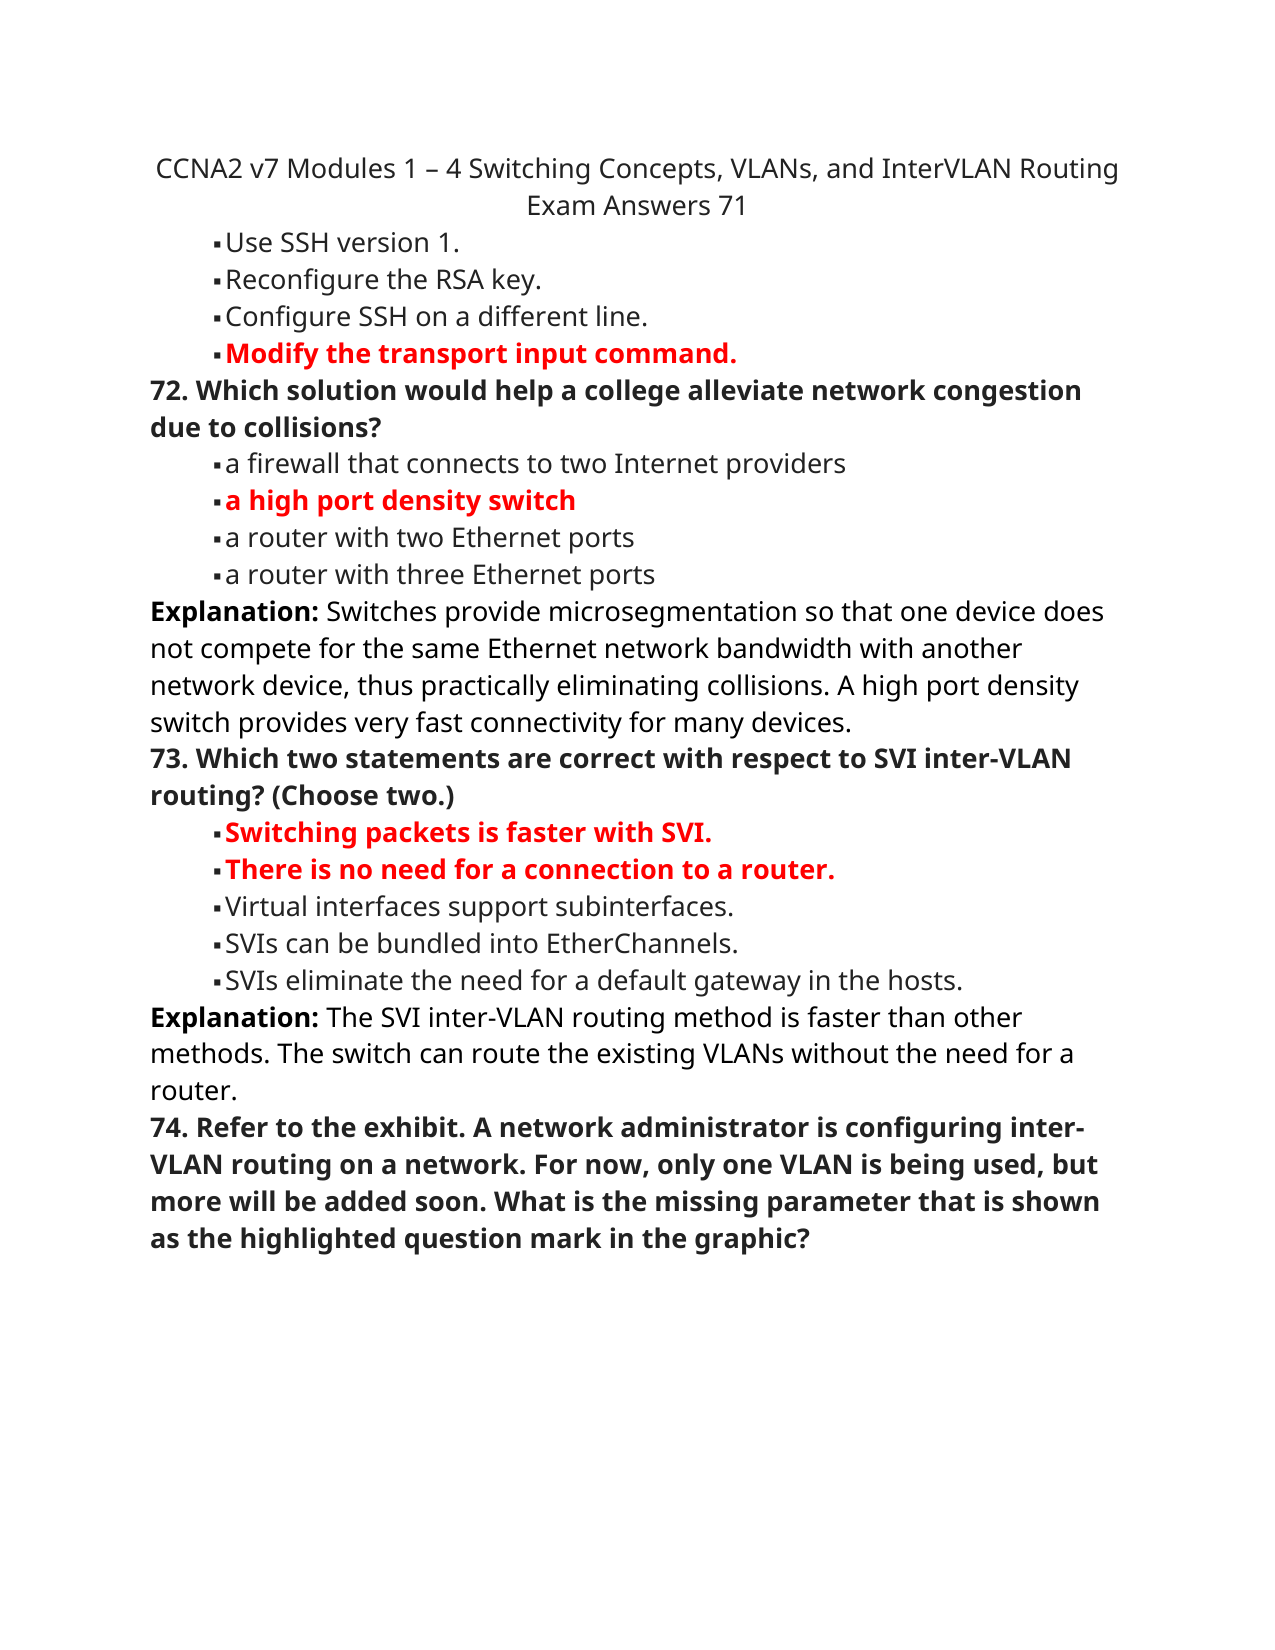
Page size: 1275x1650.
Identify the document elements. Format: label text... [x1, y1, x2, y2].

list a router with three Ethernet ports [212, 556, 1125, 592]
text Explanation: Switches provide microsegmentation so that one device does not compete for the same Ethernet network bandwidth with another network device, thus practically eliminating collisions. A high port density switch provides very fast connectivity for many devices. [150, 592, 1125, 740]
list a high port density switch [212, 482, 1125, 519]
list Use SSH version 1. [212, 224, 1125, 261]
list Switching packets is faster with SVI. [212, 814, 1125, 851]
text 72. Which solution would help a college alleviate network congestion due to collisions? [150, 371, 1125, 445]
list a router with two Ethernet ports [212, 519, 1125, 556]
list SVIs can be bundled into EtherChannels. [212, 924, 1125, 961]
list Virtual interfaces support subinterfaces. [212, 887, 1125, 924]
list There is no need for a connection to a router. [212, 851, 1125, 887]
list a firewall that connects to two Internet providers [212, 445, 1125, 482]
text CCNA2 v7 Modules 1 – 4 Switching Concepts, VLANs, and InterVLAN Routing Exam Answers 71 [150, 150, 1125, 224]
text 74. Refer to the exhibit. A network administrator is configuring inter-VLAN routing on a network. For now, only one VLAN is being used, but more will be added soon. What is the missing parameter that is shown as the highlighted question mark in the graphic? [150, 1109, 1125, 1256]
list SVIs eliminate the need for a default gateway in the hosts. [212, 961, 1125, 998]
text 73. Which two statements are correct with respect to SVI inter-VLAN routing? (Choose two.) [150, 740, 1125, 814]
text Explanation: The SVI inter-VLAN routing method is faster than other methods. The switch can route the existing VLANs without the need for a router. [150, 998, 1125, 1109]
list Configure SSH on a different line. [212, 297, 1125, 334]
list Modify the transport input command. [212, 334, 1125, 371]
list Reconfigure the RSA key. [212, 261, 1125, 297]
